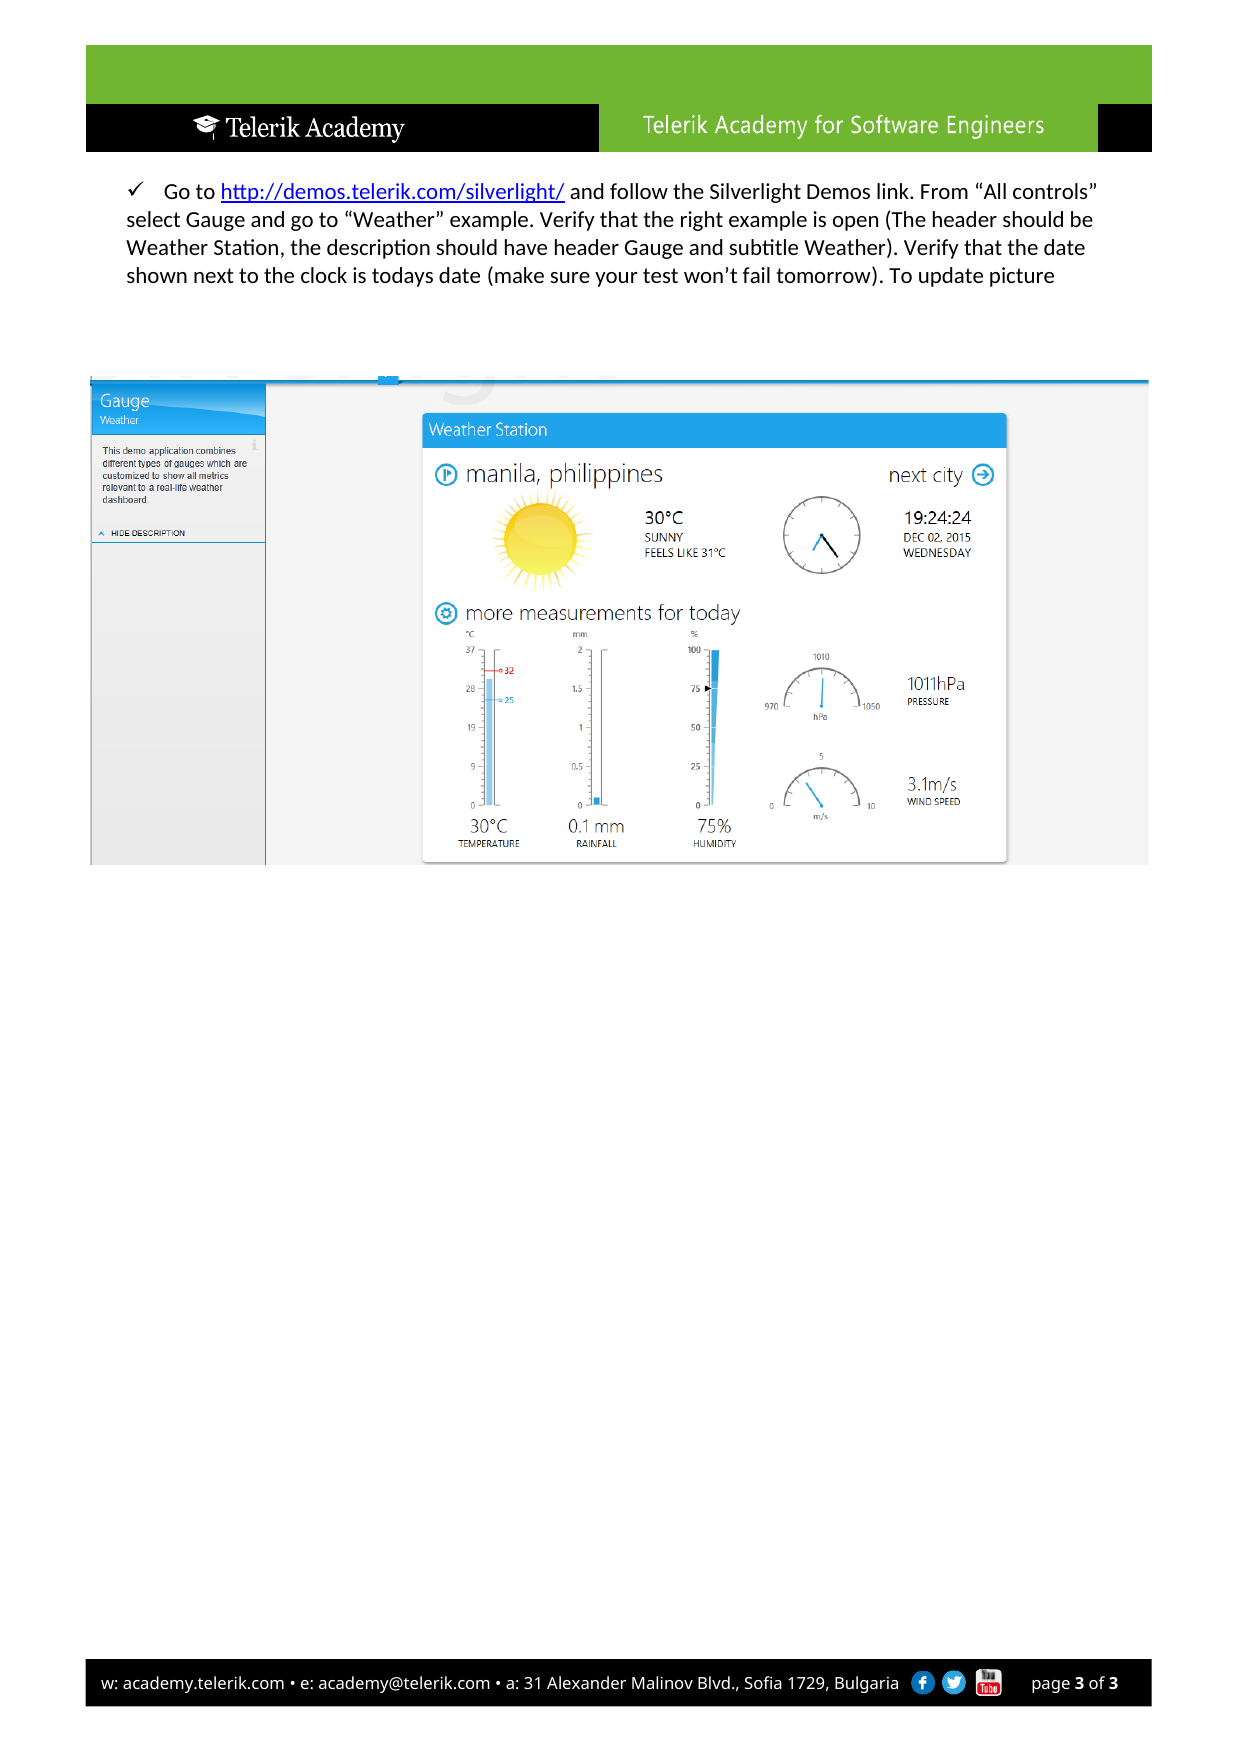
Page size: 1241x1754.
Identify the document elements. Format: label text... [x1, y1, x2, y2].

list Go to http://demos.telerik.com/silverlight/ and follow the Silverlight Demos link. From “All controls” select Gauge and go to “Weather” example. Verify that the right example is open (The header should be Weather Station, the description should have header Gauge and subtitle Weather). Verify that the date shown next to the clock is todays date (make sure your test won’t fail tomorrow). To update picture [126, 177, 1152, 289]
picture [89, 376, 1149, 864]
